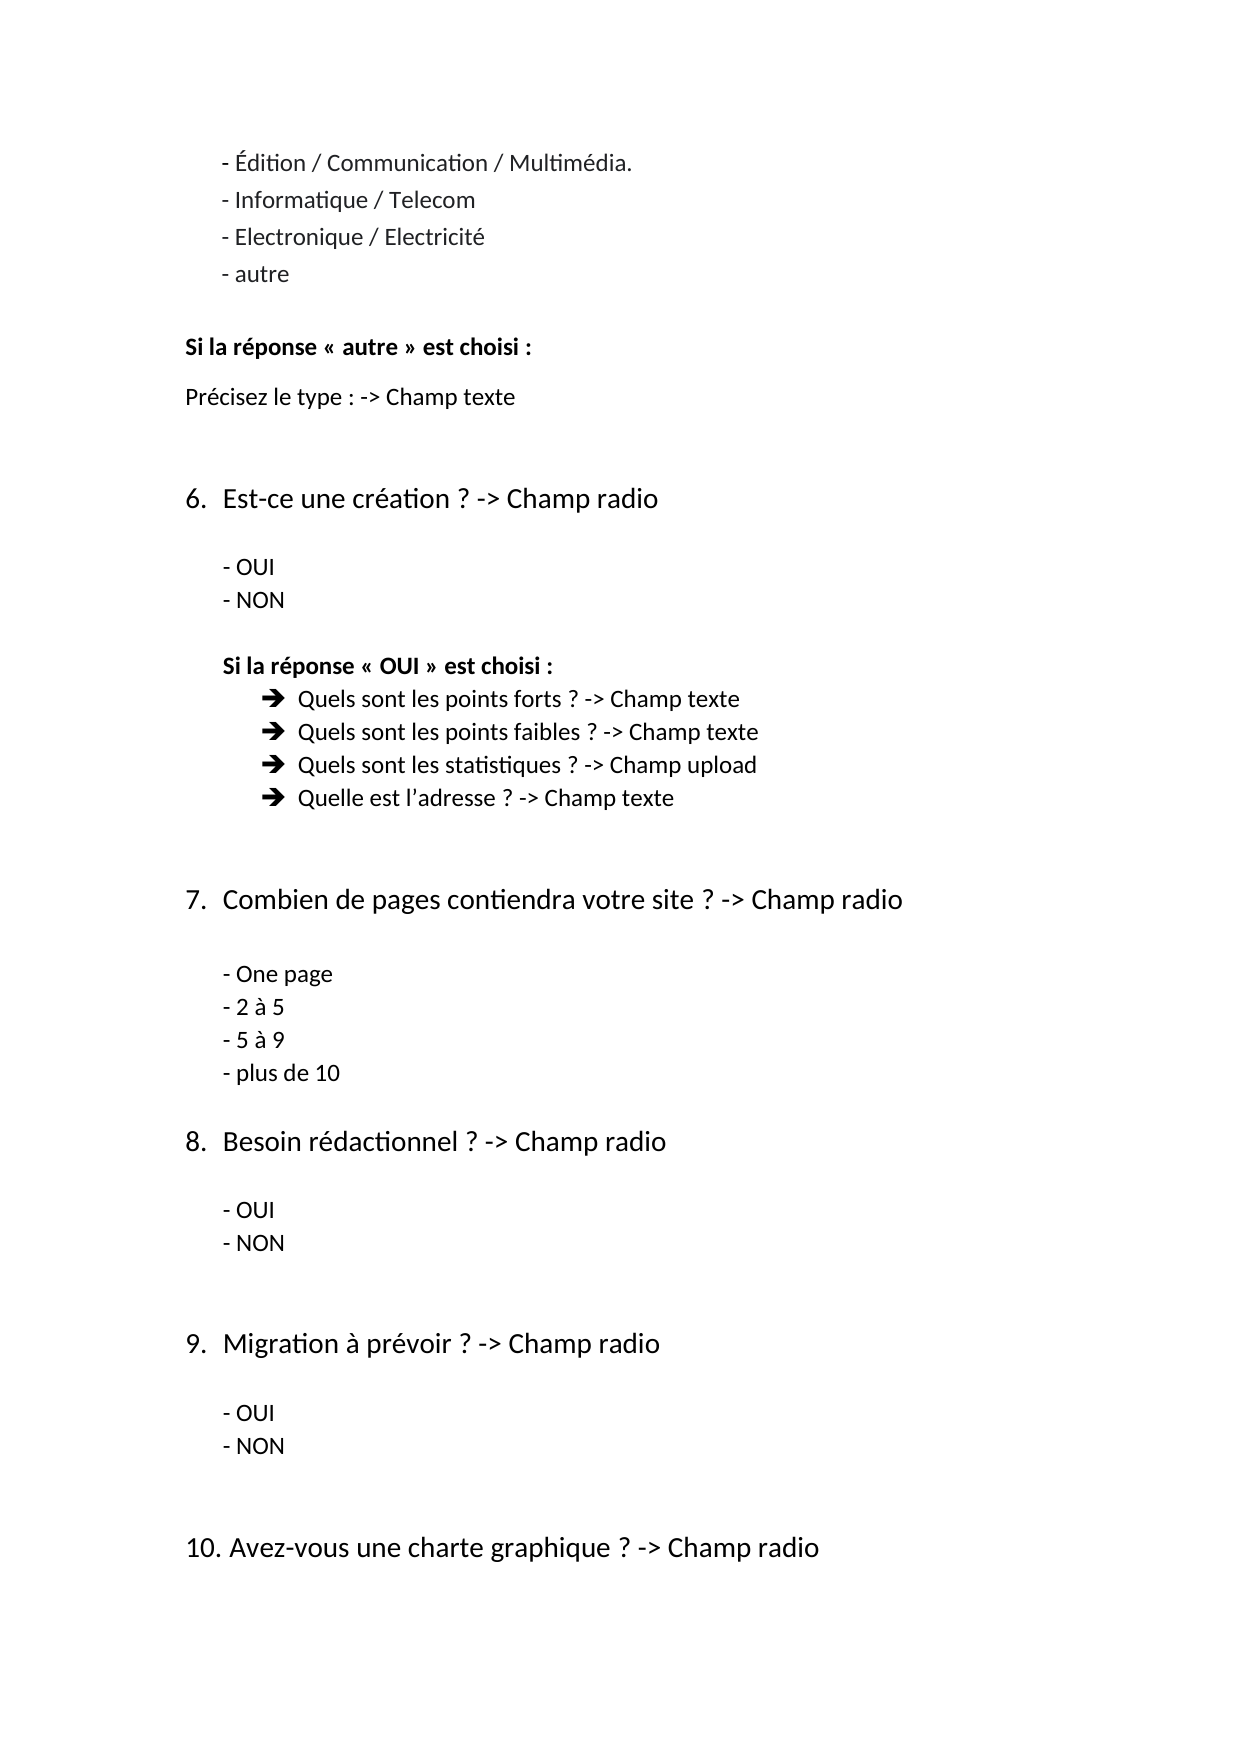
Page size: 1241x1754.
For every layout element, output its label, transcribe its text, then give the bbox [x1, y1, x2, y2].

list - One page [223, 958, 1093, 988]
text - Édition / Communication / Multimédia. [148, 148, 1093, 178]
list Combien de pages contiendra votre site ? -> Champ radio [185, 881, 1093, 917]
list Quelle est l’adresse ? -> Champ texte [260, 782, 1093, 812]
list - NON [223, 1430, 1093, 1460]
list Migration à prévoir ? -> Champ radio [185, 1326, 1093, 1361]
list Quels sont les statistiques ? -> Champ upload [260, 749, 1093, 779]
list - plus de 10 [223, 1057, 1093, 1087]
text - Informatique / Telecom [148, 184, 1093, 215]
text - Electronique / Electricité [148, 221, 1093, 252]
list Avez-vous une charte graphique ? -> Champ radio [185, 1529, 1093, 1564]
list Quels sont les points faibles ? -> Champ texte [260, 716, 1093, 747]
list - 5 à 9 [223, 1024, 1093, 1054]
list Besoin rédactionnel ? -> Champ radio [185, 1123, 1093, 1158]
list Si la réponse « OUI » est choisi : [223, 650, 1093, 681]
list - NON [223, 584, 1093, 615]
text Précisez le type : -> Champ texte [148, 381, 1093, 412]
list - NON [223, 1227, 1093, 1257]
list - OUI [223, 1397, 1093, 1427]
list - OUI [223, 552, 1093, 582]
list Quels sont les points forts ? -> Champ texte [260, 683, 1093, 714]
list - OUI [223, 1194, 1093, 1224]
list - 2 à 5 [223, 991, 1093, 1021]
text Si la réponse « autre » est choisi : [148, 331, 1093, 362]
list Est-ce une création ? -> Champ radio [185, 480, 1093, 516]
text - autre [148, 258, 1093, 288]
